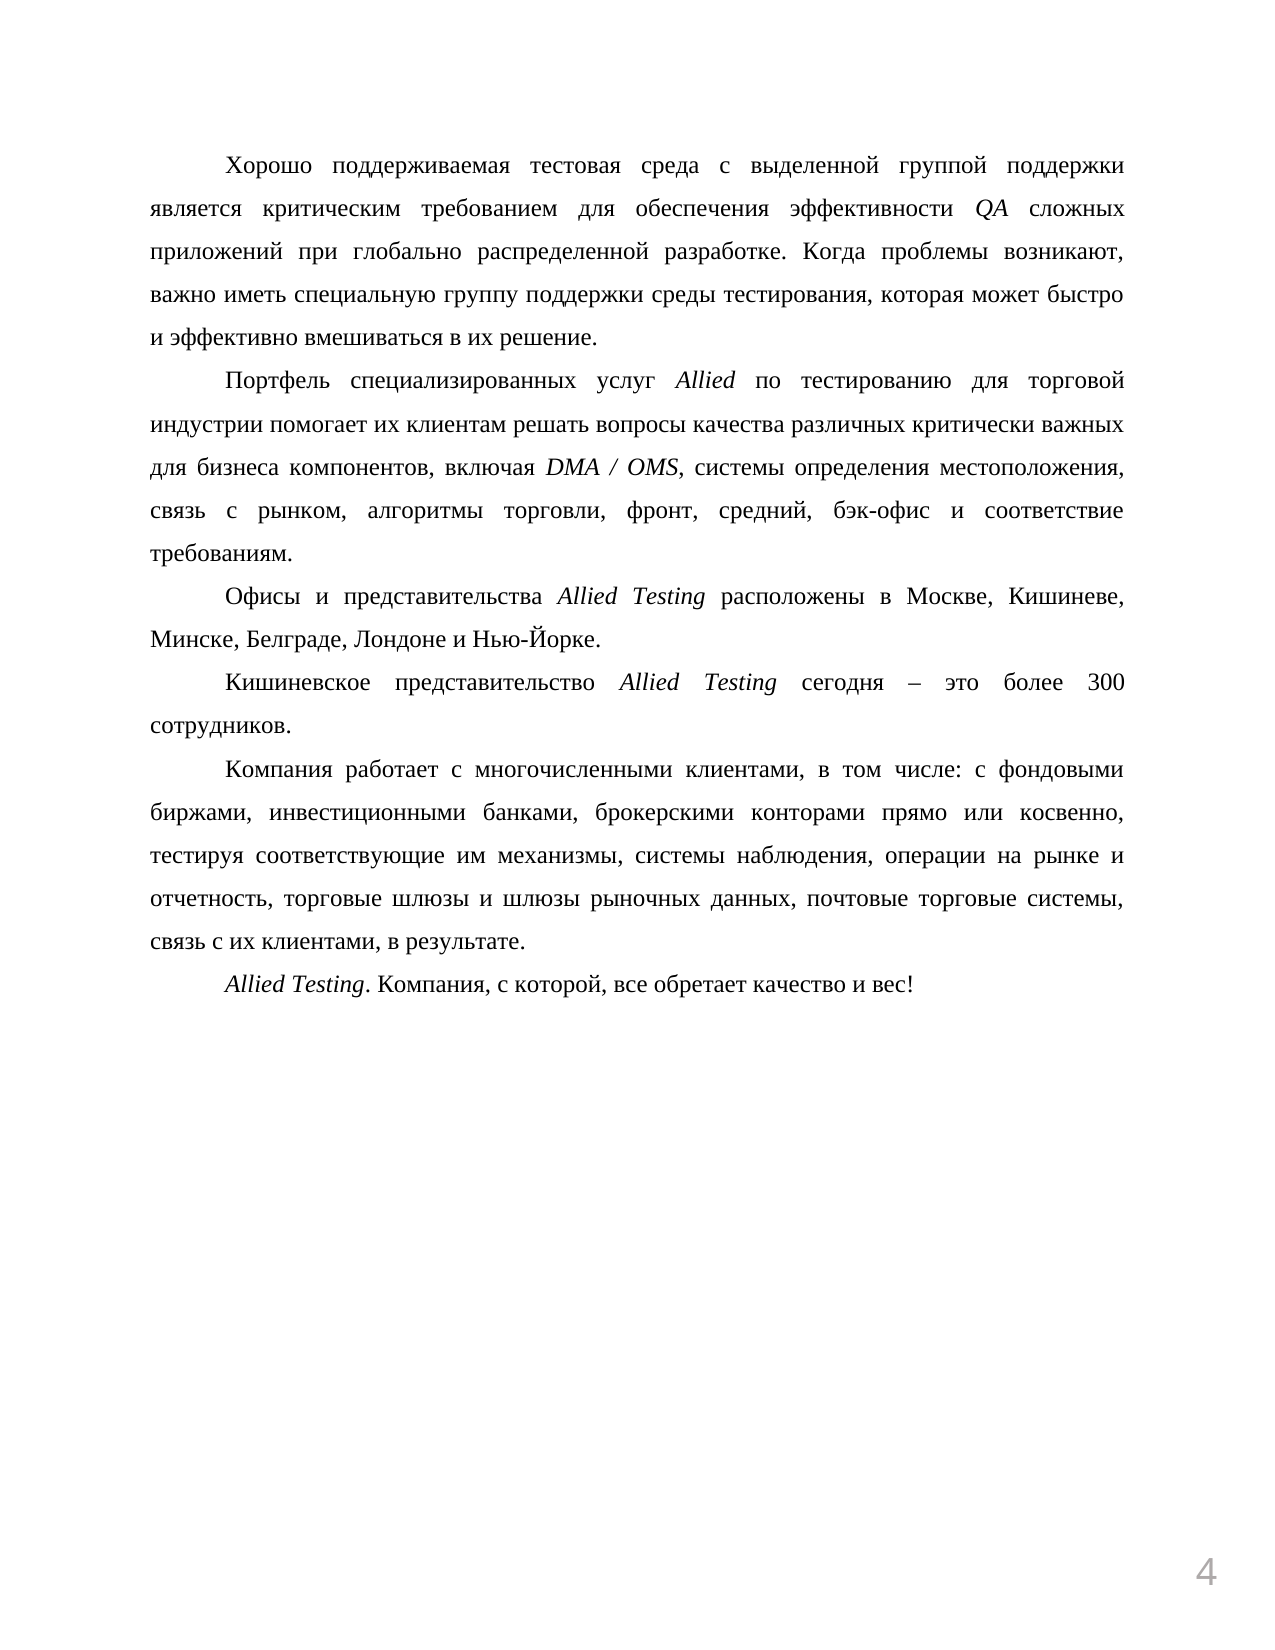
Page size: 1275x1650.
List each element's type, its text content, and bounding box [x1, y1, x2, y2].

text Офисы и представительства Allied Testing расположены в Москве, Кишиневе, Минске, Белграде, Лондоне и Нью-Йорке. [150, 581, 1125, 653]
text Портфель специализированных услуг Allied по тестированию для торговой индустрии помогает их клиентам решать вопросы качества различных критически важных для бизнеса компонентов, включая DMA / OMS, системы определения местоположения, связь с рынком, алгоритмы торговли, фронт, средний, бэк-офис и соответствие требованиям. [150, 366, 1125, 567]
text Кишиневское представительство Allied Testing сегодня – это более 300 сотрудников. [150, 667, 1125, 739]
text Компания работает с многочисленными клиентами, в том числе: с фондовыми биржами, инвестиционными банками, брокерскими конторами прямо или косвенно, тестируя соответствующие им механизмы, системы наблюдения, операции на рынке и отчетность, торговые шлюзы и шлюзы рыночных данных, почтовые торговые системы, связь с их клиентами, в результате. [150, 754, 1125, 955]
text Allied Testing. Компания, с которой, все обретает качество и вес! [150, 969, 1125, 998]
text Хорошо поддерживаемая тестовая среда с выделенной группой поддержки является критическим требованием для обеспечения эффективности QA сложных приложений при глобально распределенной разработке. Когда проблемы возникают, важно иметь специальную группу поддержки среды тестирования, которая может быстро и эффективно вмешиваться в их решение. [150, 150, 1125, 351]
